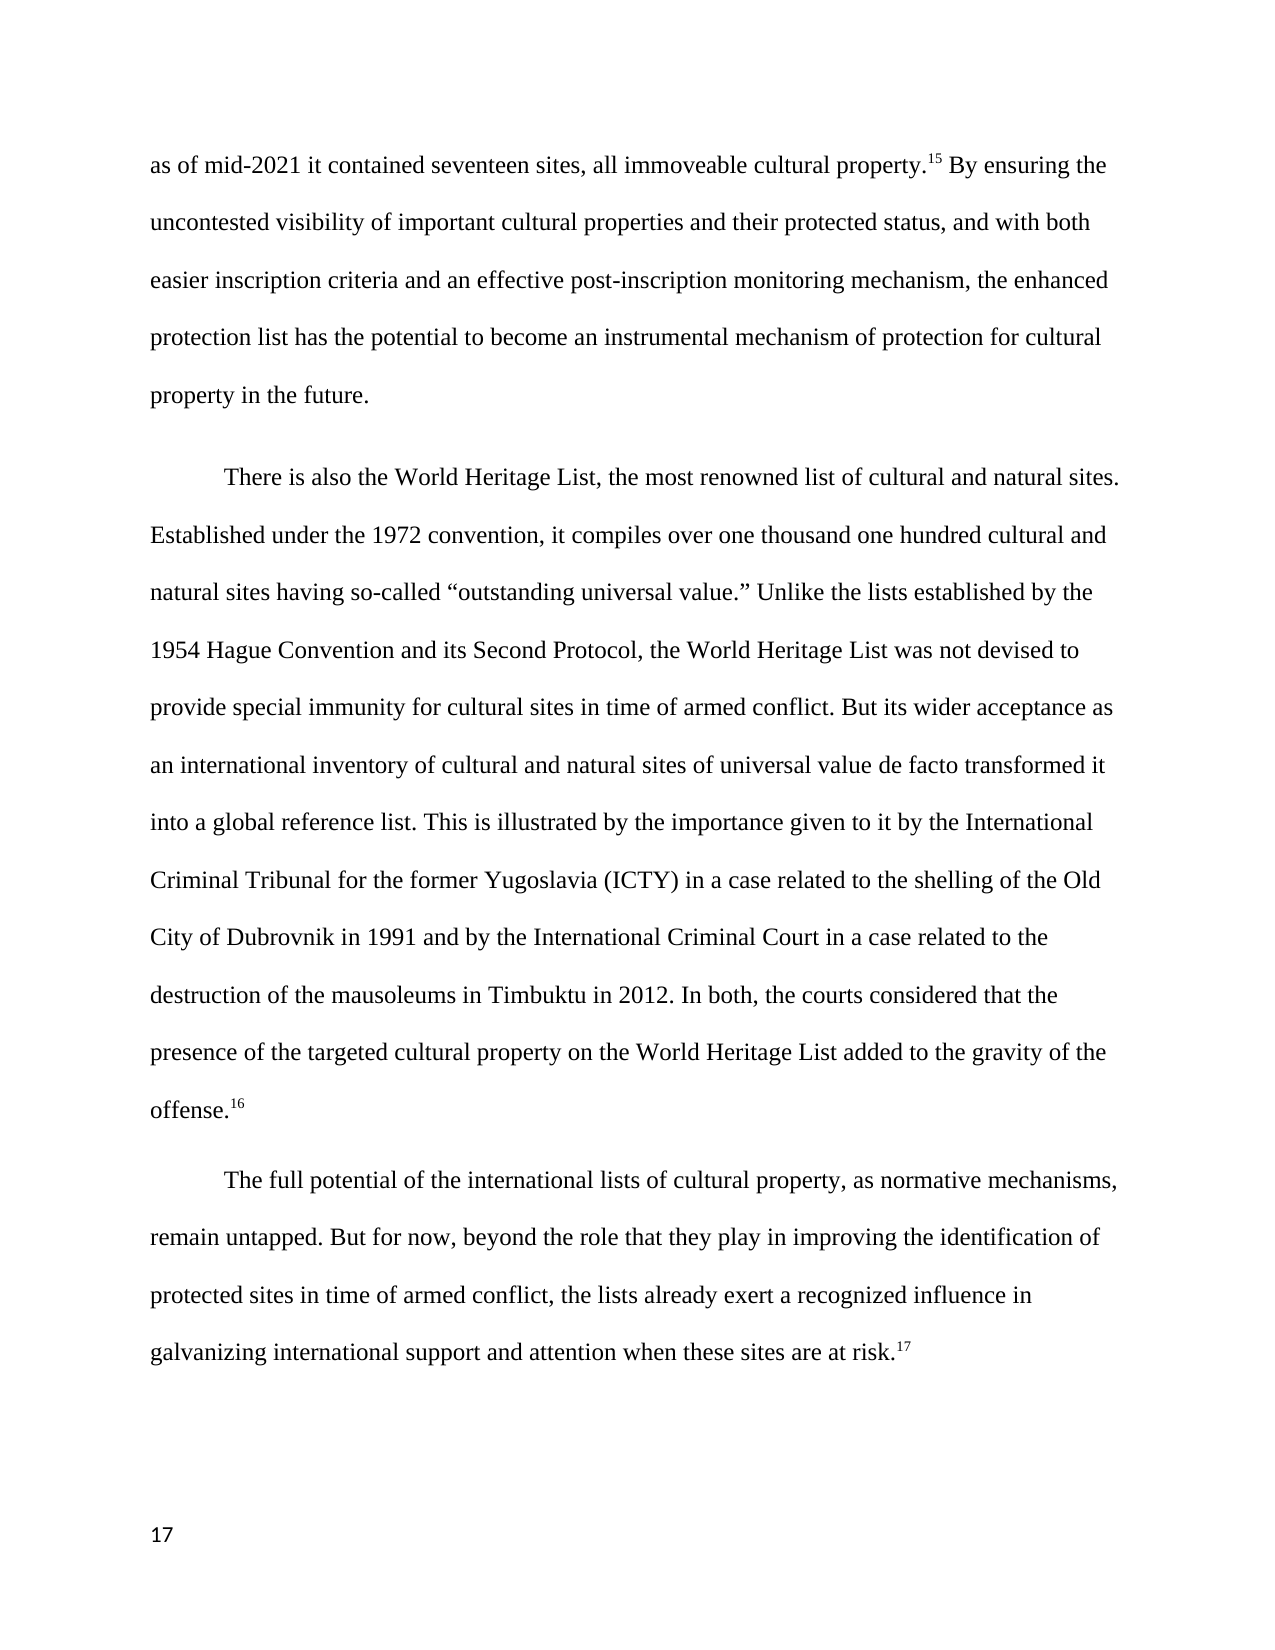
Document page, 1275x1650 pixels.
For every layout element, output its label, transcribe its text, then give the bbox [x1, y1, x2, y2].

text The full potential of the international lists of cultural property, as normative mechanisms, remain untapped. But for now, beyond the role that they play in improving the identification of protected sites in time of armed conflict, the lists already exert a recognized influence in galvanizing international support and attention when these sites are at risk. [150, 1165, 1125, 1366]
text There is also the World Heritage List, the most renowned list of cultural and natural sites. Established under the 1972 convention, it compiles over one thousand one hundred cultural and natural sites having so-called “outstanding universal value.” Unlike the lists established by the 1954 Hague Convention and its Second Protocol, the World Heritage List was not devised to provide special immunity for cultural sites in time of armed conflict. But its wider acceptance as an international inventory of cultural and natural sites of universal value de facto transformed it into a global reference list. This is illustrated by the importance given to it by the International Criminal Tribunal for the former Yugoslavia (ICTY) in a case related to the shelling of the Old City of Dubrovnik in 1991 and by the International Criminal Court in a case related to the destruction of the mausoleums in Timbuktu in 2012. In both, the courts considered that the presence of the targeted cultural property on the World Heritage List added to the gravity of the offense. [150, 462, 1125, 1124]
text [150, 150, 1125, 409]
